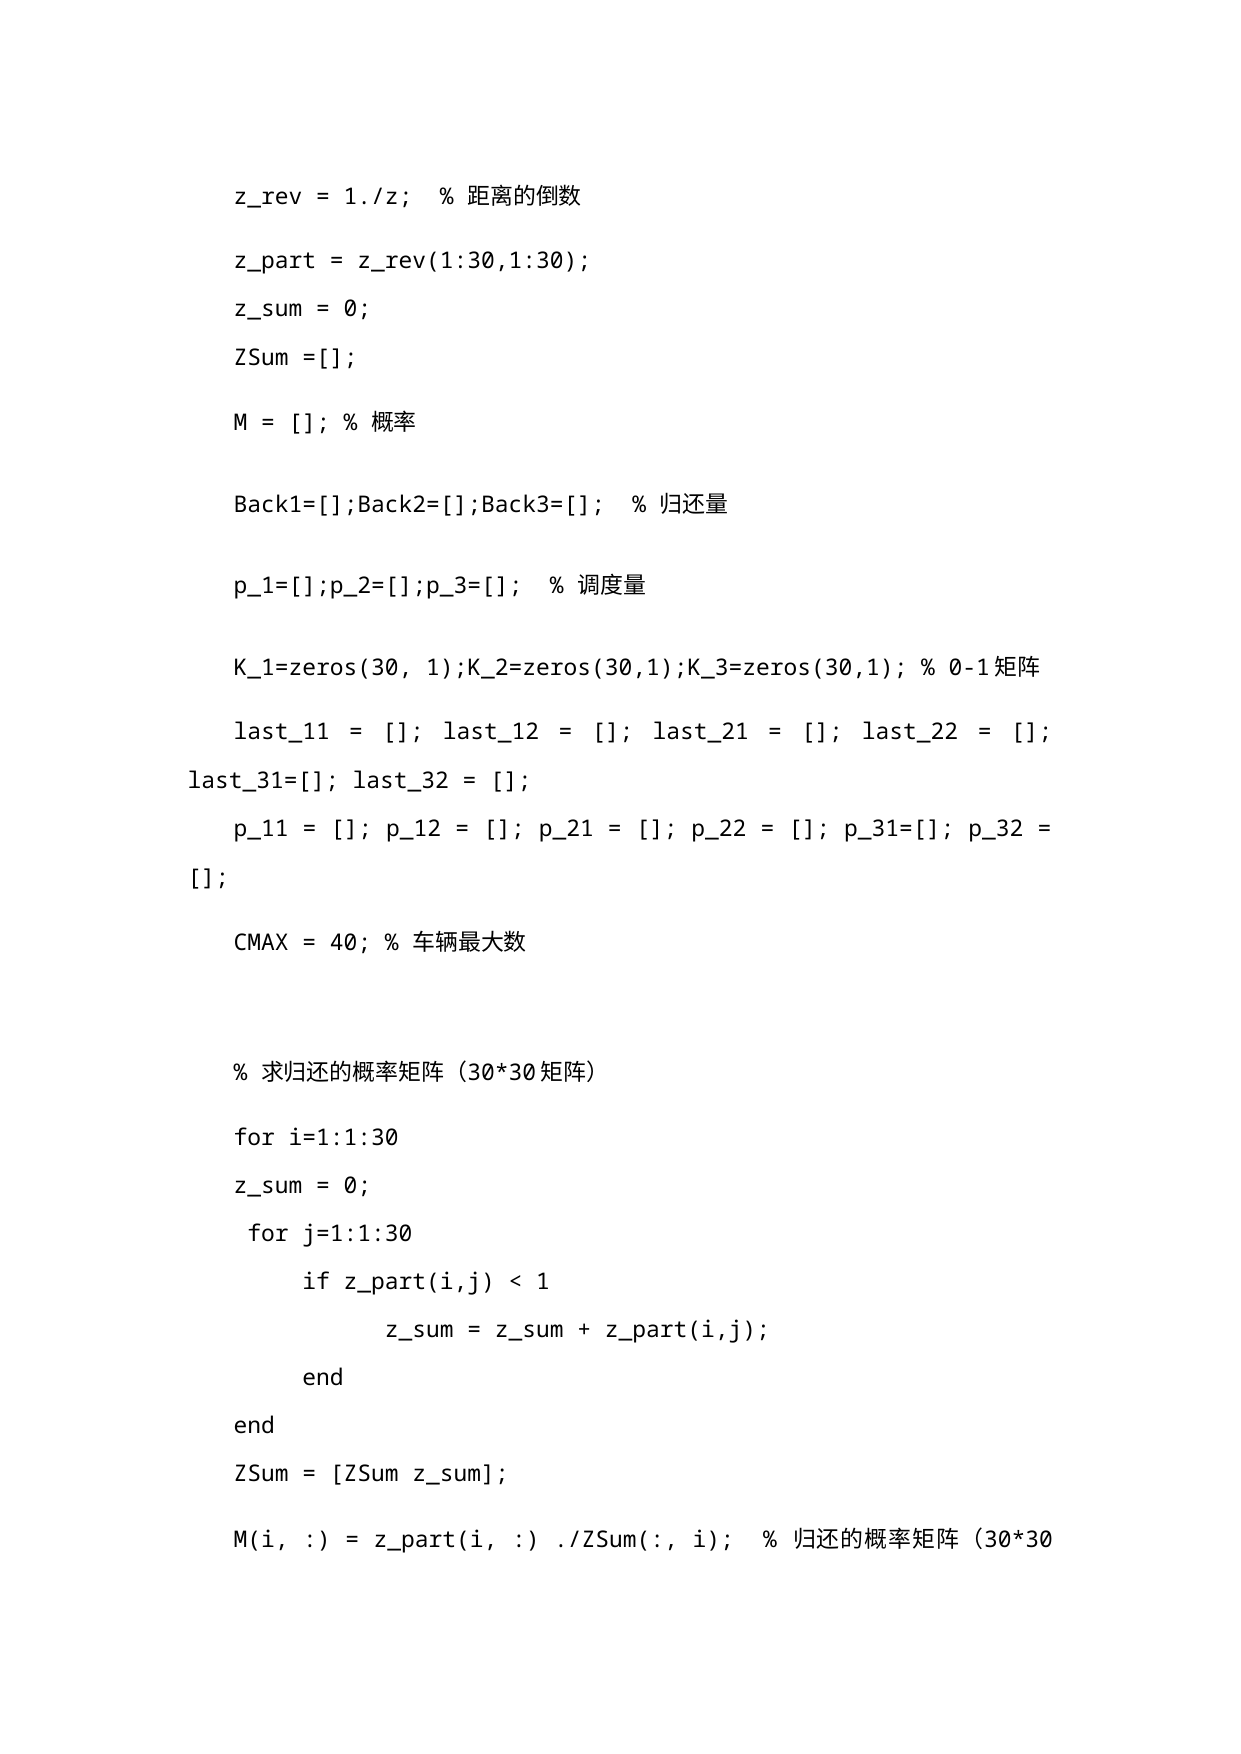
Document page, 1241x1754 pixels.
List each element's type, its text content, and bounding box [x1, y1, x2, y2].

text for i=1:1:30 [187, 1120, 1053, 1152]
text end [187, 1409, 1053, 1441]
text z_sum = 0; [187, 292, 1053, 324]
text ZSum = [ZSum z_sum]; [187, 1457, 1053, 1489]
text z_sum = z_sum + z_part(i,j); [187, 1312, 1053, 1345]
text z_rev = 1./z; % 距离的倒数 [187, 162, 1053, 227]
text CMAX = 40; % 车辆最大数 [187, 908, 1053, 973]
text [187, 1505, 1053, 1570]
text K_1=zeros(30, 1);K_2=zeros(30,1);K_3=zeros(30,1); % 0-1矩阵 [187, 633, 1053, 698]
text ZSum =[]; [187, 340, 1053, 372]
text if z_part(i,j) < 1 [187, 1264, 1053, 1297]
text z_part = z_rev(1:30,1:30); [187, 244, 1053, 276]
text last_11 = []; last_12 = []; last_21 = []; last_22 = []; last_31=[]; last_32 = []; [187, 715, 1053, 796]
text M = []; % 概率 [187, 388, 1053, 453]
text end [187, 1361, 1053, 1393]
text % 求归还的概率矩阵（30*30矩阵） [187, 1038, 1053, 1103]
text z_sum = 0; [187, 1168, 1053, 1201]
text Back1=[];Back2=[];Back3=[]; % 归还量 [187, 470, 1053, 535]
text p_1=[];p_2=[];p_3=[]; % 调度量 [187, 551, 1053, 616]
text p_11 = []; p_12 = []; p_21 = []; p_22 = []; p_31=[]; p_32 = []; [187, 812, 1053, 893]
text for j=1:1:30 [187, 1216, 1053, 1249]
